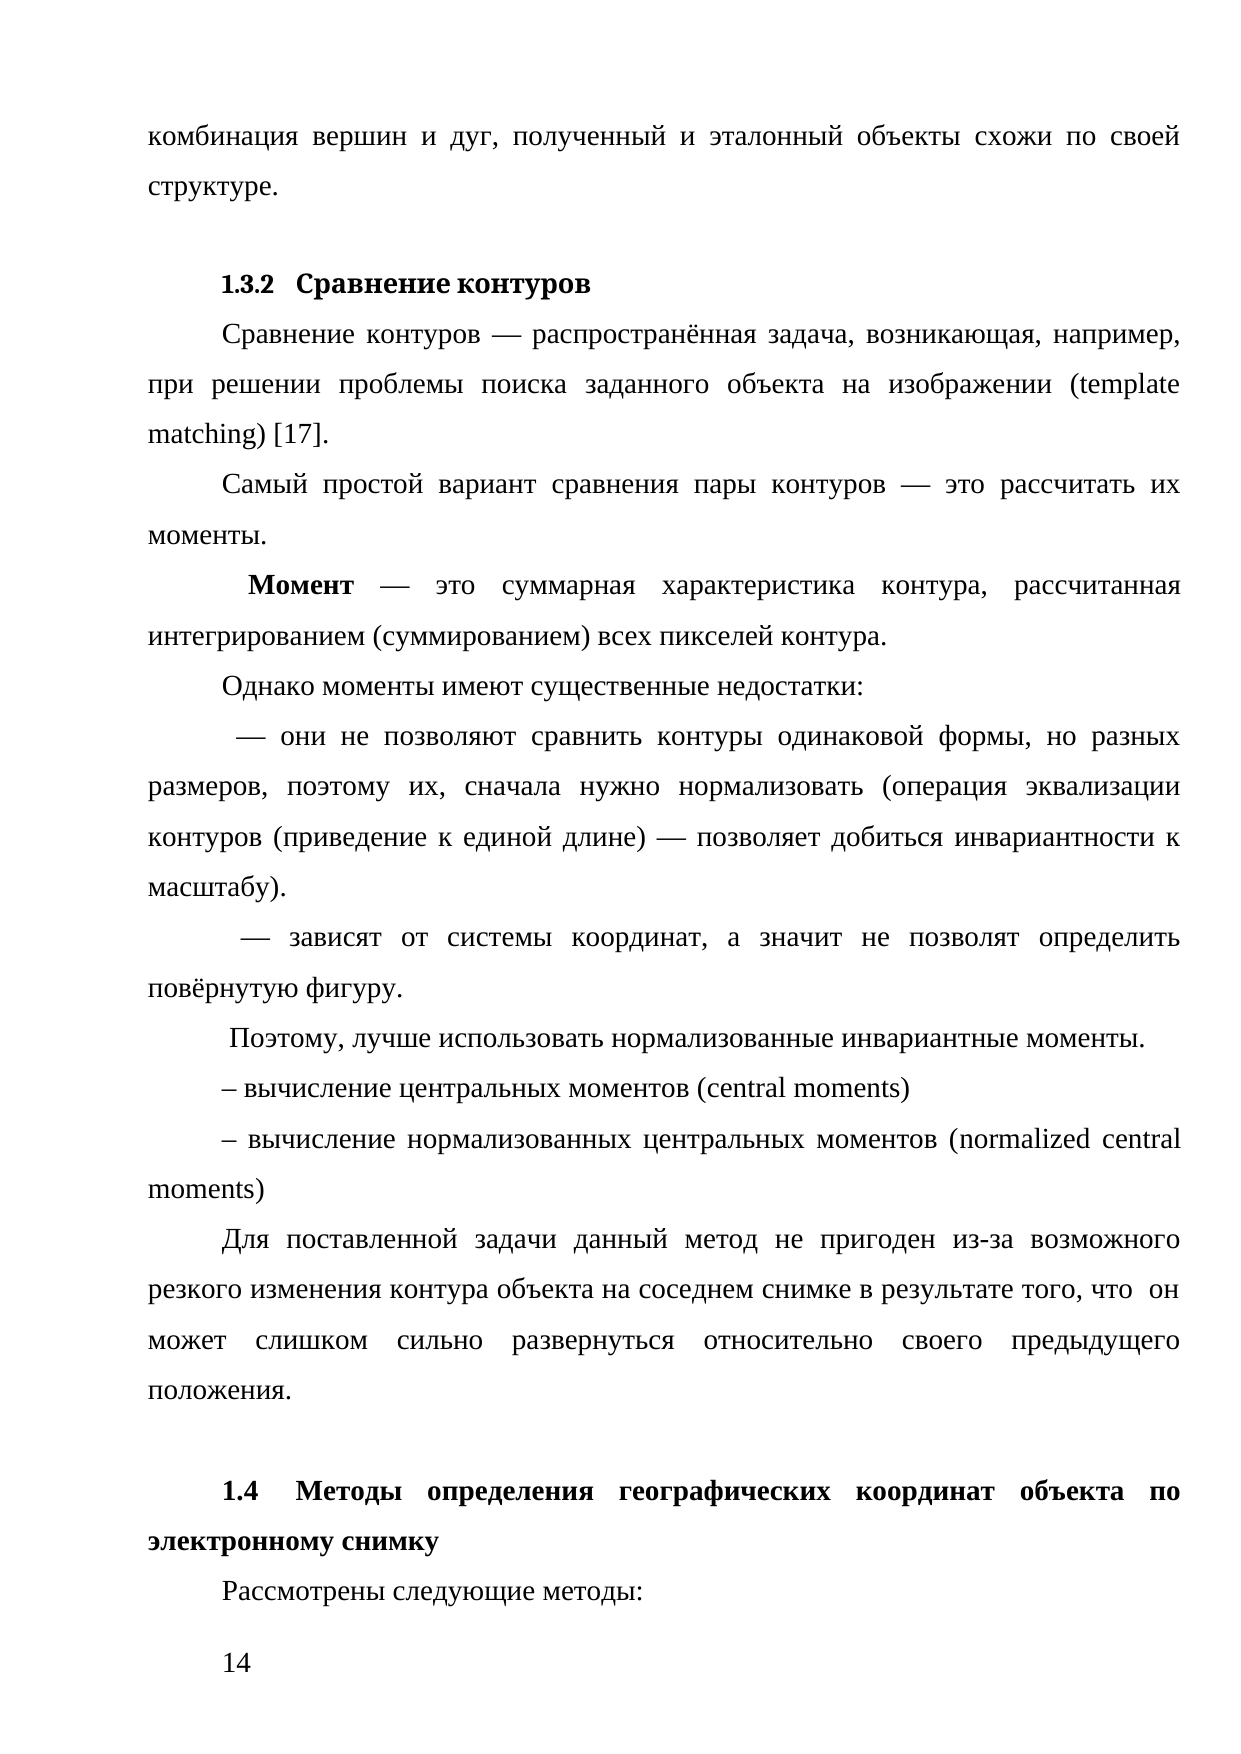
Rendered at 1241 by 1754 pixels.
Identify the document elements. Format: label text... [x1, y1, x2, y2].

text Рассмотрены следующие методы: [148, 1573, 1181, 1607]
text Сравнение контуров — распространённая задача, возникающая, например, при решении проблемы поиска заданного объекта на изображении (template matching) [17]. [148, 316, 1181, 450]
text — зависят от системы координат, а значит не позволят определить повёрнутую фигуру. [148, 919, 1181, 1003]
subtitle Методы определения географических координат объекта по электронному снимку [148, 1473, 1181, 1557]
text Поэтому, лучше использовать нормализованные инвариантные моменты. [148, 1020, 1181, 1054]
text Самый простой вариант сравнения пары контуров — это рассчитать их моменты. [148, 467, 1181, 551]
text — они не позволяют сравнить контуры одинаковой формы, но разных размеров, поэтому их, сначала нужно нормализовать (операция эквализации контуров (приведение к единой длине) — позволяет добиться инвариантности к масштабу). [148, 718, 1181, 903]
text Момент — это суммарная характеристика контура, рассчитанная интегрированием (суммированием) всех пикселей контура. [148, 567, 1181, 651]
text Однако моменты имеют существенные недостатки: [148, 668, 1181, 701]
text – вычисление центральных моментов (central moments) [148, 1070, 1181, 1104]
text – вычисление нормализованных центральных моментов (normalized central moments) [148, 1121, 1181, 1204]
subtitle Сравнение контуров [148, 269, 1181, 300]
